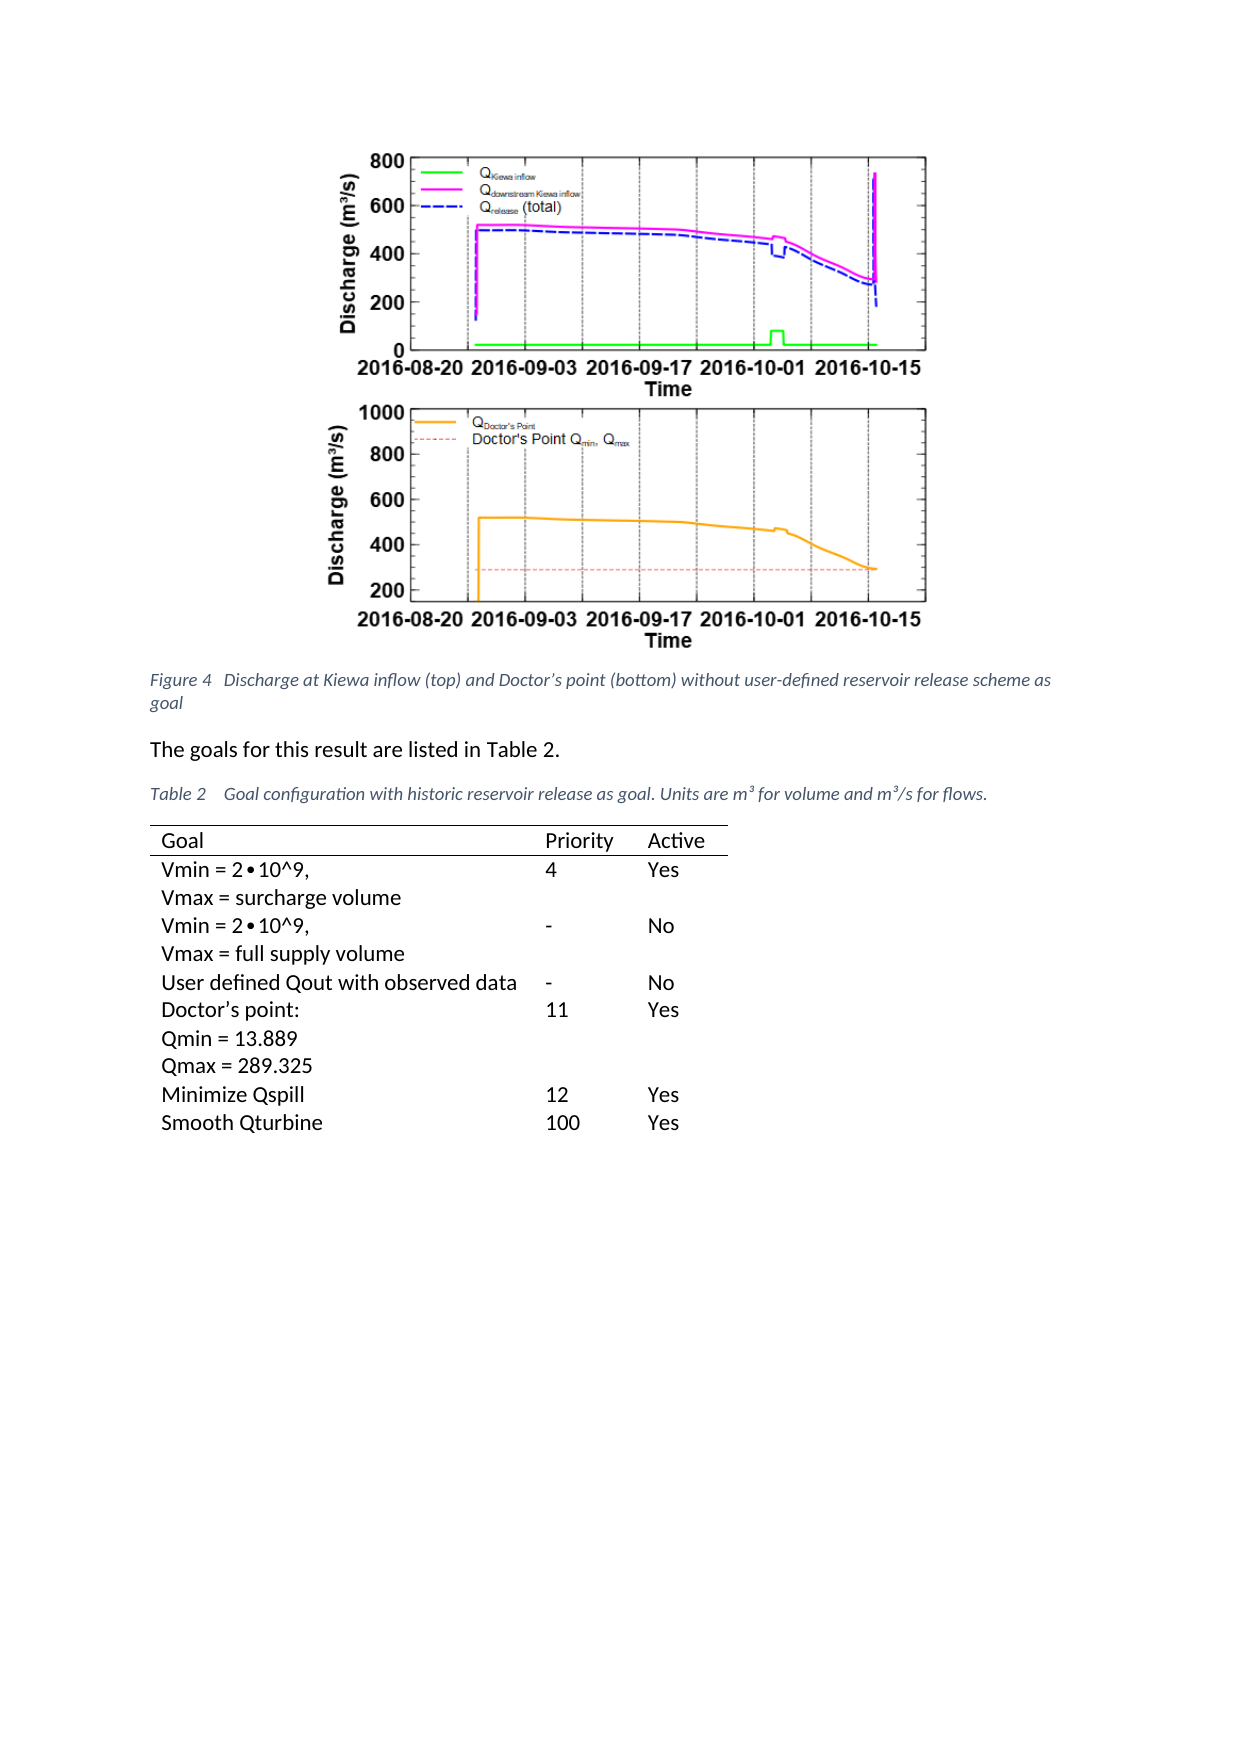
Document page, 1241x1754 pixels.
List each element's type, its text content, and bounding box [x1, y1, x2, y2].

table_header Goal [150, 826, 534, 854]
table_cell - [534, 912, 636, 968]
table_cell Doctor’s point: Qmin = 13.889 Qmax = 289.325 [150, 996, 534, 1080]
table_cell - [534, 968, 636, 996]
text The goals for this result are listed in Table 2. [150, 735, 1090, 763]
table_cell 12 [534, 1080, 636, 1108]
table_cell Yes [636, 1108, 728, 1136]
table_cell Minimize Qspill [150, 1080, 534, 1108]
table_cell Vmin = 2∙10^9, Vmax = surcharge volume [150, 856, 534, 912]
table_cell Vmin = 2∙10^9, Vmax = full supply volume [150, 912, 534, 968]
picture [306, 150, 934, 652]
text Figure 4 Discharge at Kiewa inflow (top) and Doctor’s point (bottom) without user-defined reservoir release scheme as goal [150, 668, 1090, 714]
table_header Priority [534, 826, 636, 854]
table_cell No [636, 912, 728, 968]
table_cell No [636, 968, 728, 996]
table_cell 100 [534, 1108, 636, 1136]
table_cell 4 [534, 856, 636, 912]
table_cell Yes [636, 1080, 728, 1108]
table_cell Yes [636, 856, 728, 912]
table_cell Smooth Qturbine [150, 1108, 534, 1136]
table_cell Yes [636, 996, 728, 1080]
table_cell User defined Qout with observed data [150, 968, 534, 996]
table_cell 11 [534, 996, 636, 1080]
text Table 2 Goal configuration with historic reservoir release as goal. Units are m³ for volume and m³/s for flows. [150, 782, 1090, 804]
table_header Active [636, 826, 728, 854]
